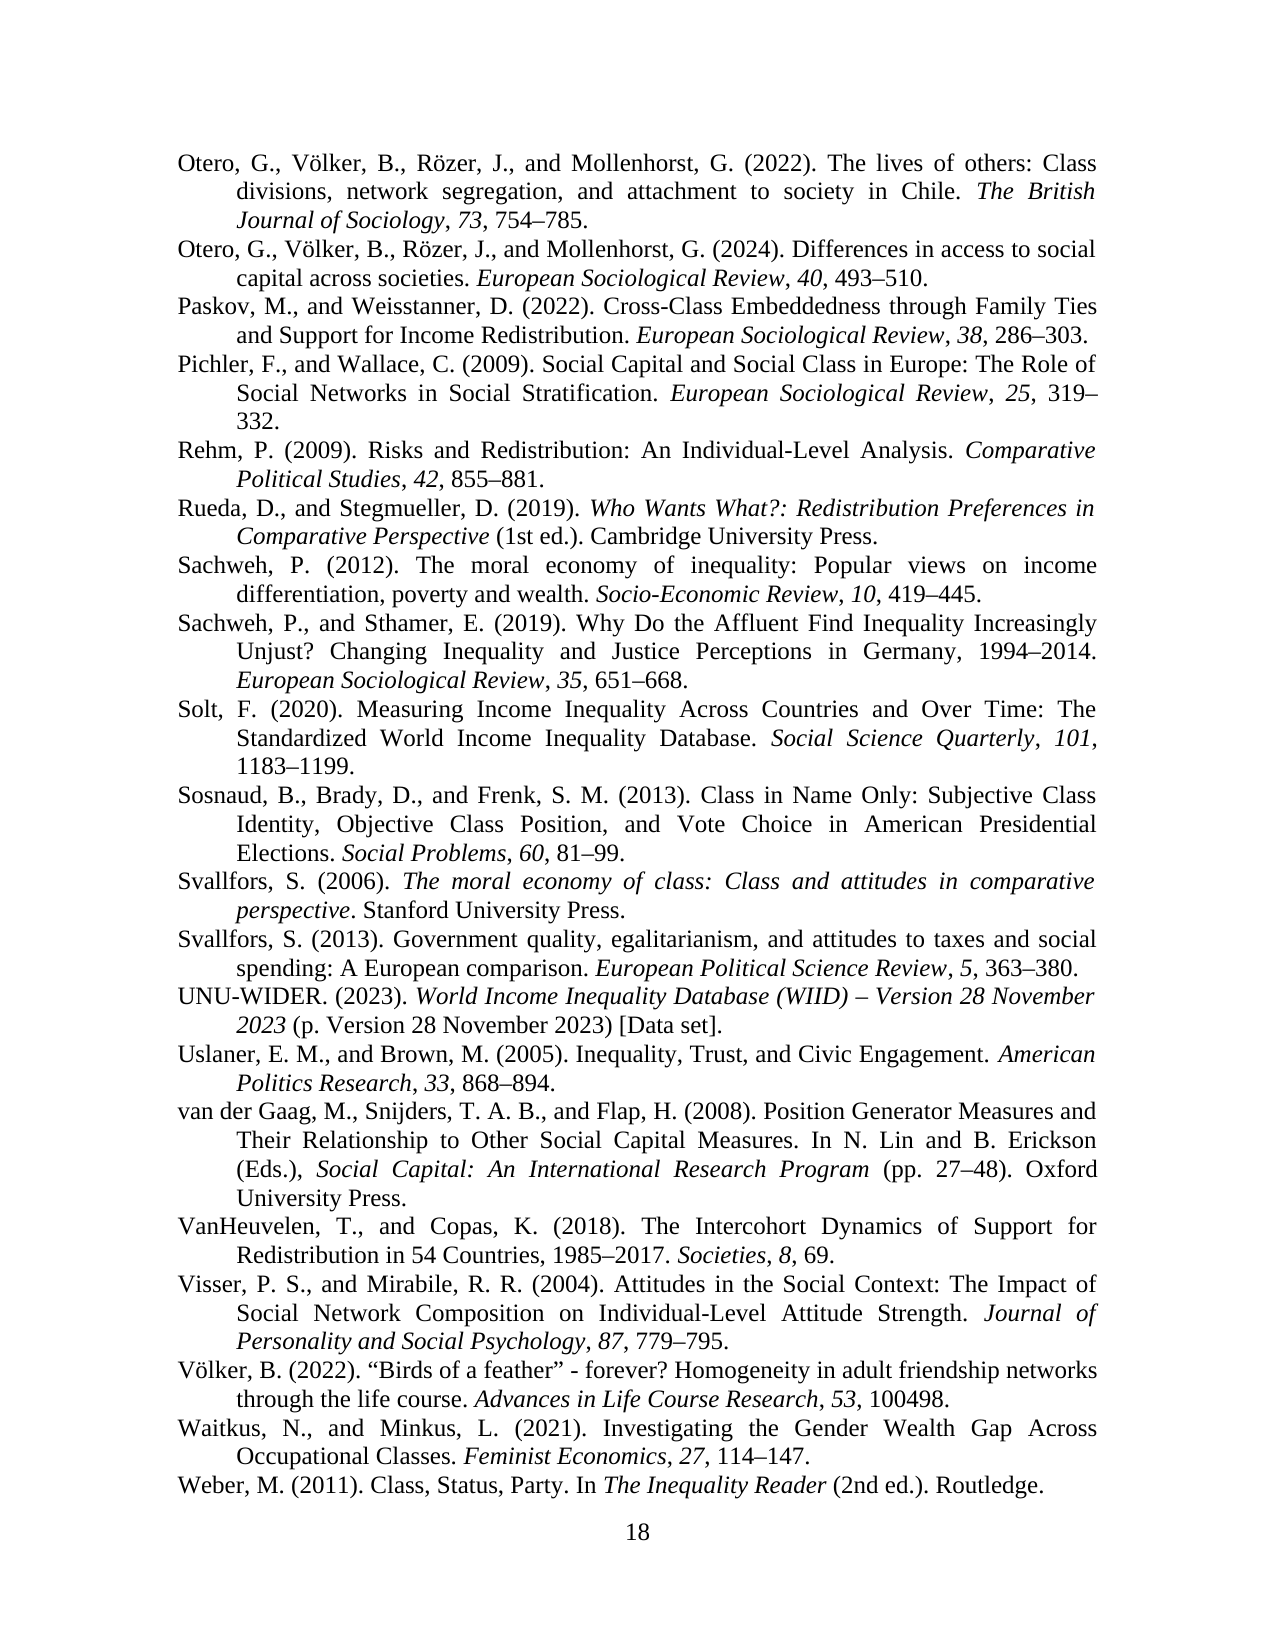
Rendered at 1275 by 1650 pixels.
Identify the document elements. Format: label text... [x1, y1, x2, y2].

text UNU-WIDER. (2023). World Income Inequality Database (WIID) – Version 28 November 2023 (p. Version 28 November 2023) [Data set]. [177, 981, 1098, 1039]
text Sachweh, P. (2012). The moral economy of inequality: Popular views on income differentiation, poverty and wealth. Socio-Economic Review, 10, 419–445. [177, 550, 1098, 608]
text Sachweh, P., and Sthamer, E. (2019). Why Do the Affluent Find Inequality Increasingly Unjust? Changing Inequality and Justice Perceptions in Germany, 1994–2014. European Sociological Review, 35, 651–668. [177, 608, 1098, 694]
text Paskov, M., and Weisstanner, D. (2022). Cross-Class Embeddedness through Family Ties and Support for Income Redistribution. European Sociological Review, 38, 286–303. [177, 291, 1098, 349]
text Otero, G., Völker, B., Rözer, J., and Mollenhorst, G. (2022). The lives of others: Class divisions, network segregation, and attachment to society in Chile. The British Journal of Sociology, 73, 754–785. [177, 148, 1098, 234]
text Solt, F. (2020). Measuring Income Inequality Across Countries and Over Time: The Standardized World Income Inequality Database. Social Science Quarterly, 101, 1183–1199. [177, 694, 1098, 780]
text Weber, M. (2011). Class, Status, Party. In The Inequality Reader (2nd ed.). Routledge. [177, 1470, 1098, 1499]
text Rueda, D., and Stegmueller, D. (2019). Who Wants What?: Redistribution Preferences in Comparative Perspective (1st ed.). Cambridge University Press. [177, 493, 1098, 550]
text Pichler, F., and Wallace, C. (2009). Social Capital and Social Class in Europe: The Role of Social Networks in Social Stratification. European Sociological Review, 25, 319–332. [177, 349, 1098, 435]
text VanHeuvelen, T., and Copas, K. (2018). The Intercohort Dynamics of Support for Redistribution in 54 Countries, 1985–2017. Societies, 8, 69. [177, 1211, 1098, 1269]
text Waitkus, N., and Minkus, L. (2021). Investigating the Gender Wealth Gap Across Occupational Classes. Feminist Economics, 27, 114–147. [177, 1413, 1098, 1470]
text Svallfors, S. (2006). The moral economy of class: Class and attitudes in comparative perspective. Stanford University Press. [177, 866, 1098, 924]
text Otero, G., Völker, B., Rözer, J., and Mollenhorst, G. (2024). Differences in access to social capital across societies. European Sociological Review, 40, 493–510. [177, 234, 1098, 291]
text Völker, B. (2022). “Birds of a feather” - forever? Homogeneity in adult friendship networks through the life course. Advances in Life Course Research, 53, 100498. [177, 1355, 1098, 1413]
text Uslaner, E. M., and Brown, M. (2005). Inequality, Trust, and Civic Engagement. American Politics Research, 33, 868–894. [177, 1039, 1098, 1096]
text Sosnaud, B., Brady, D., and Frenk, S. M. (2013). Class in Name Only: Subjective Class Identity, Objective Class Position, and Vote Choice in American Presidential Elections. Social Problems, 60, 81–99. [177, 780, 1098, 866]
text Rehm, P. (2009). Risks and Redistribution: An Individual-Level Analysis. Comparative Political Studies, 42, 855–881. [177, 435, 1098, 493]
text Svallfors, S. (2013). Government quality, egalitarianism, and attitudes to taxes and social spending: A European comparison. European Political Science Review, 5, 363–380. [177, 924, 1098, 981]
